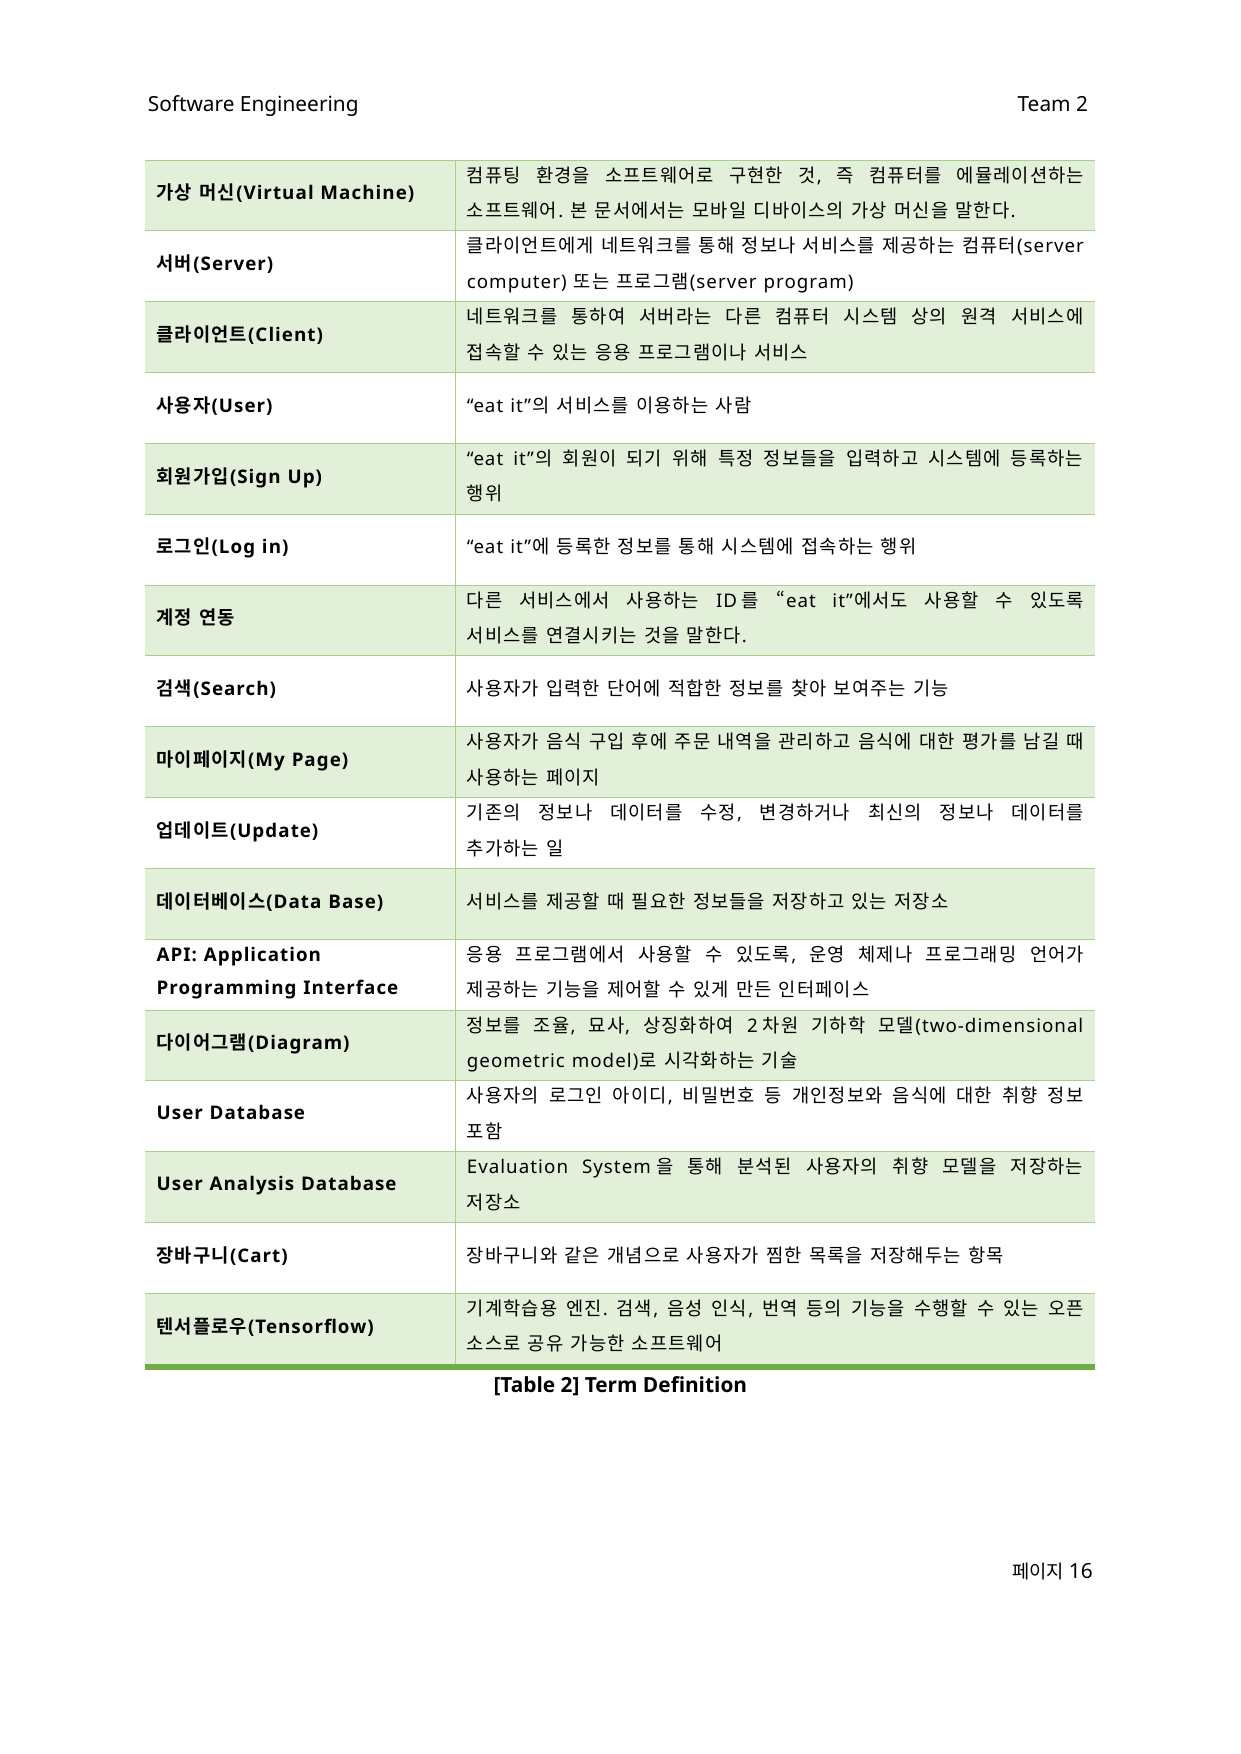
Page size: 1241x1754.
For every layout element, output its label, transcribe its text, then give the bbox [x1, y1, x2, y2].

table_cell “eat it”의 회원이 되기 위해 특정 정보들을 입력하고 시스템에 등록하는 행위 [456, 444, 1095, 514]
table_cell “eat it”에 등록한 정보를 통해 시스템에 접속하는 행위 [456, 515, 1095, 584]
table_cell 응용 프로그램에서 사용할 수 있도록, 운영 체제나 프로그래밍 언어가 제공하는 기능을 제어할 수 있게 만든 인터페이스 [456, 940, 1095, 1009]
table_cell 사용자가 음식 구입 후에 주문 내역을 관리하고 음식에 대한 평가를 남길 때 사용하는 페이지 [456, 727, 1095, 797]
table_cell “eat it”의 서비스를 이용하는 사람 [456, 373, 1095, 443]
table_cell 기계학습용 엔진. 검색, 음성 인식, 번역 등의 기능을 수행할 수 있는 오픈 소스로 공유 가능한 소프트웨어 [456, 1294, 1095, 1364]
table_cell User Database [145, 1081, 455, 1151]
table_cell 마이페이지(My Page) [145, 727, 455, 797]
table_cell 다른 서비스에서 사용하는 ID를 “eat it”에서도 사용할 수 있도록 서비스를 연결시키는 것을 말한다. [456, 586, 1095, 655]
table_cell 계정 연동 [145, 586, 455, 655]
table_cell 정보를 조율, 묘사, 상징화하여 2차원 기하학 모델(two-dimensional geometric model)로 시각화하는 기술 [456, 1011, 1095, 1080]
table_cell 로그인(Log in) [145, 515, 455, 584]
table_cell 업데이트(Update) [145, 798, 455, 868]
table_cell 클라이언트(Client) [145, 302, 455, 372]
table_cell 사용자의 로그인 아이디, 비밀번호 등 개인정보와 음식에 대한 취향 정보 포함 [456, 1081, 1095, 1151]
table_cell 기존의 정보나 데이터를 수정, 변경하거나 최신의 정보나 데이터를 추가하는 일 [456, 798, 1095, 868]
table_cell User Analysis Database [145, 1152, 455, 1222]
table_cell API: Application Programming Interface [145, 940, 455, 1009]
table_cell 검색(Search) [145, 656, 455, 726]
table_cell 가상 머신(Virtual Machine) [145, 161, 455, 230]
table_cell 다이어그램(Diagram) [145, 1011, 455, 1080]
table_cell Evaluation System을 통해 분석된 사용자의 취향 모델을 저장하는 저장소 [456, 1152, 1095, 1222]
table_cell 서비스를 제공할 때 필요한 정보들을 저장하고 있는 저장소 [456, 869, 1095, 939]
table_cell 사용자(User) [145, 373, 455, 443]
table_cell 클라이언트에게 네트워크를 통해 정보나 서비스를 제공하는 컴퓨터(server computer) 또는 프로그램(server program) [456, 231, 1095, 301]
table_cell 장바구니와 같은 개념으로 사용자가 찜한 목록을 저장해두는 항목 [456, 1223, 1095, 1293]
table_cell 데이터베이스(Data Base) [145, 869, 455, 939]
table_cell 장바구니(Cart) [145, 1223, 455, 1293]
table_cell 텐서플로우(Tensorflow) [145, 1294, 455, 1364]
table_cell 회원가입(Sign Up) [145, 444, 455, 514]
table_cell 서버(Server) [145, 231, 455, 301]
table_cell 컴퓨팅 환경을 소프트웨어로 구현한 것, 즉 컴퓨터를 에뮬레이션하는 소프트웨어. 본 문서에서는 모바일 디바이스의 가상 머신을 말한다. [456, 161, 1095, 230]
table_cell 사용자가 입력한 단어에 적합한 정보를 찾아 보여주는 기능 [456, 656, 1095, 726]
table_cell 네트워크를 통하여 서버라는 다른 컴퓨터 시스템 상의 원격 서비스에 접속할 수 있는 응용 프로그램이나 서비스 [456, 302, 1095, 372]
